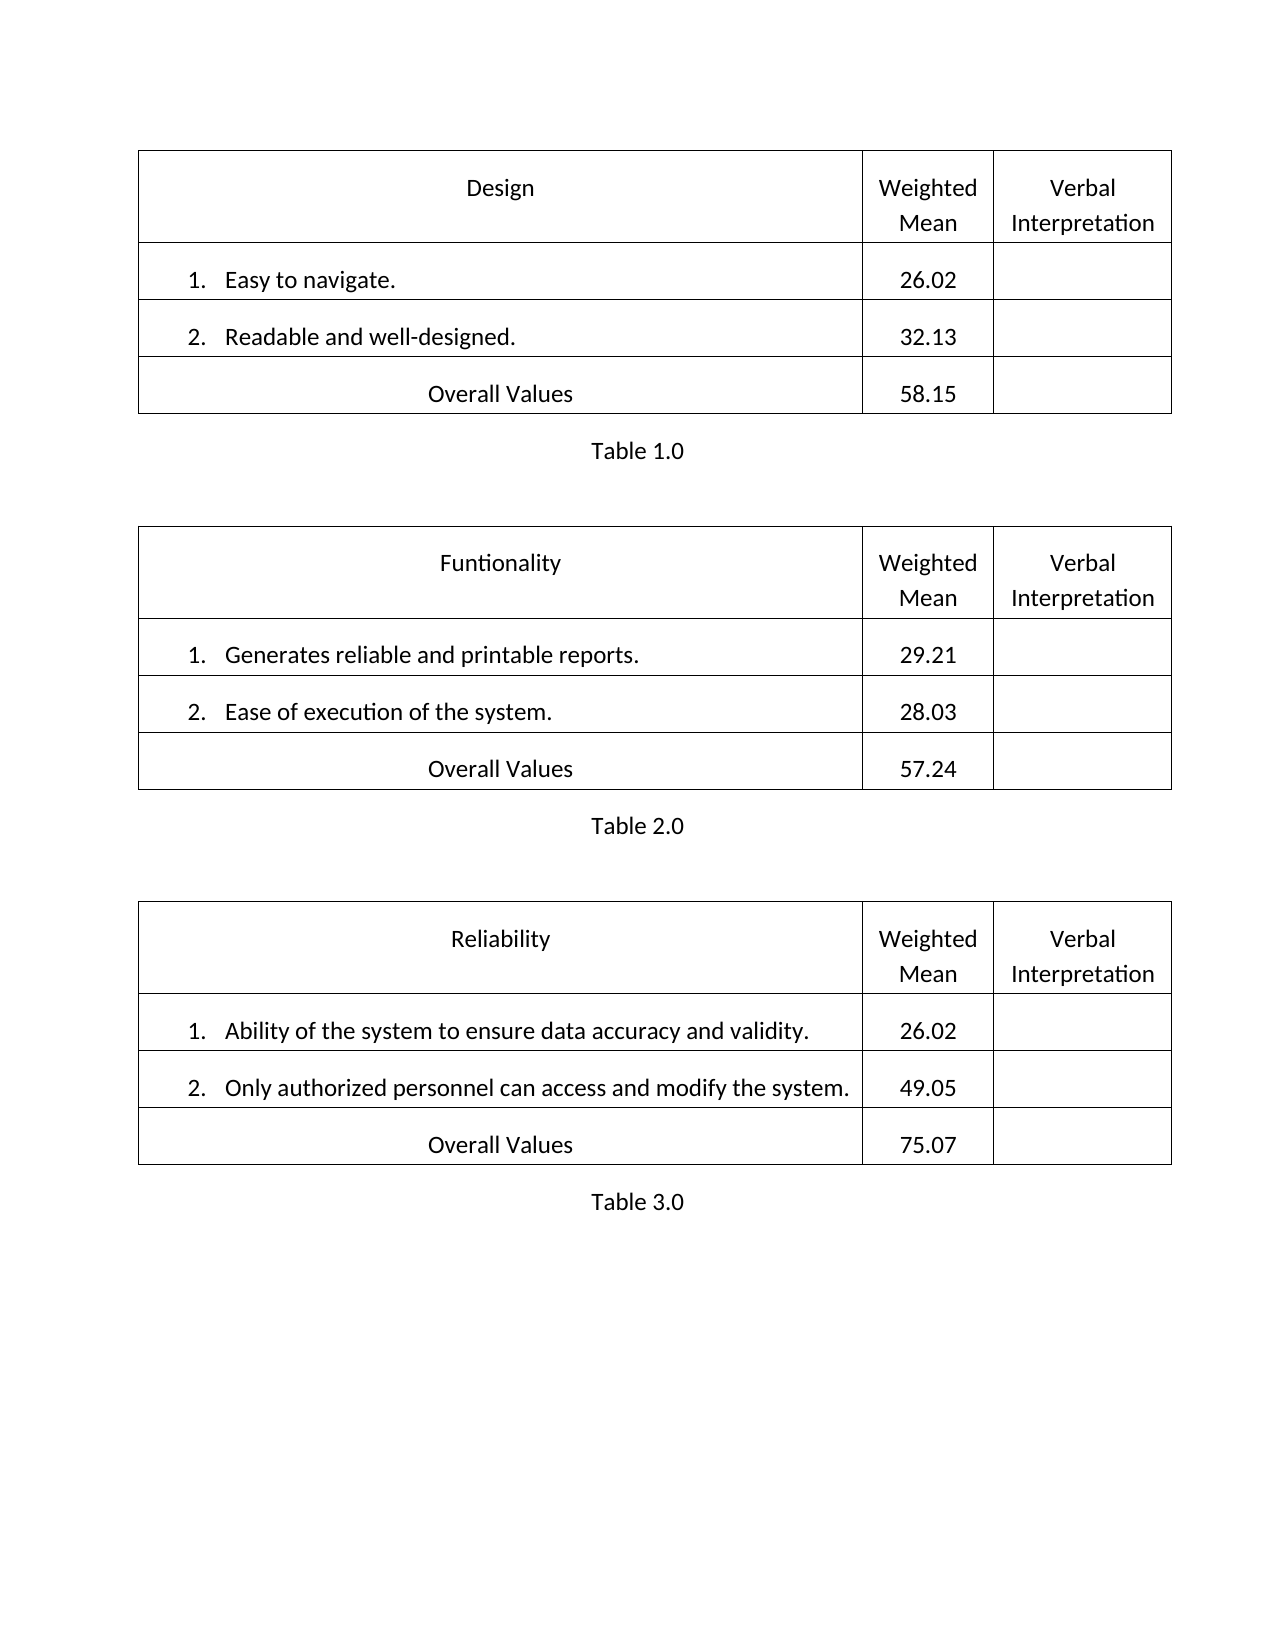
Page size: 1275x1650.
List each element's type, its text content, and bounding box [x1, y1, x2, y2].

table_cell Ease of execution of the system. [139, 676, 862, 732]
table_header Verbal Interpretation [994, 527, 1171, 618]
table_header Design [139, 151, 862, 242]
table_header Weighted Mean [863, 902, 993, 993]
table_cell 49.05 [863, 1051, 993, 1107]
table_cell [994, 1051, 1171, 1107]
table_cell Readable and well-designed. [139, 300, 862, 356]
table_header Weighted Mean [863, 151, 993, 242]
table_cell [994, 994, 1171, 1050]
table_cell [994, 676, 1171, 732]
table_cell 58.15 [863, 357, 993, 413]
table_cell Ability of the system to ensure data accuracy and validity. [139, 994, 862, 1050]
table_cell Easy to navigate. [139, 243, 862, 299]
table_cell Overall Values [139, 733, 862, 788]
table_cell [994, 300, 1171, 356]
subtitle Table 2.0 [150, 810, 1125, 841]
table_cell 28.03 [863, 676, 993, 732]
table_cell [994, 619, 1171, 674]
table_cell [994, 357, 1171, 413]
table_cell 75.07 [863, 1108, 993, 1164]
subtitle Table 3.0 [150, 1186, 1125, 1217]
table_cell 29.21 [863, 619, 993, 674]
table_cell [994, 1108, 1171, 1164]
table_cell 26.02 [863, 243, 993, 299]
table_cell Only authorized personnel can access and modify the system. [139, 1051, 862, 1107]
table_cell Generates reliable and printable reports. [139, 619, 862, 674]
table_cell [994, 243, 1171, 299]
table_header Verbal Interpretation [994, 902, 1171, 993]
table_cell Overall Values [139, 1108, 862, 1164]
table_header Verbal Interpretation [994, 151, 1171, 242]
table_cell 57.24 [863, 733, 993, 788]
table_header Funtionality [139, 527, 862, 618]
table_cell 26.02 [863, 994, 993, 1050]
table_cell [994, 733, 1171, 788]
table_cell 32.13 [863, 300, 993, 356]
subtitle Table 1.0 [150, 435, 1125, 465]
table_header Weighted Mean [863, 527, 993, 618]
table_cell Overall Values [139, 357, 862, 413]
table_header Reliability [139, 902, 862, 993]
